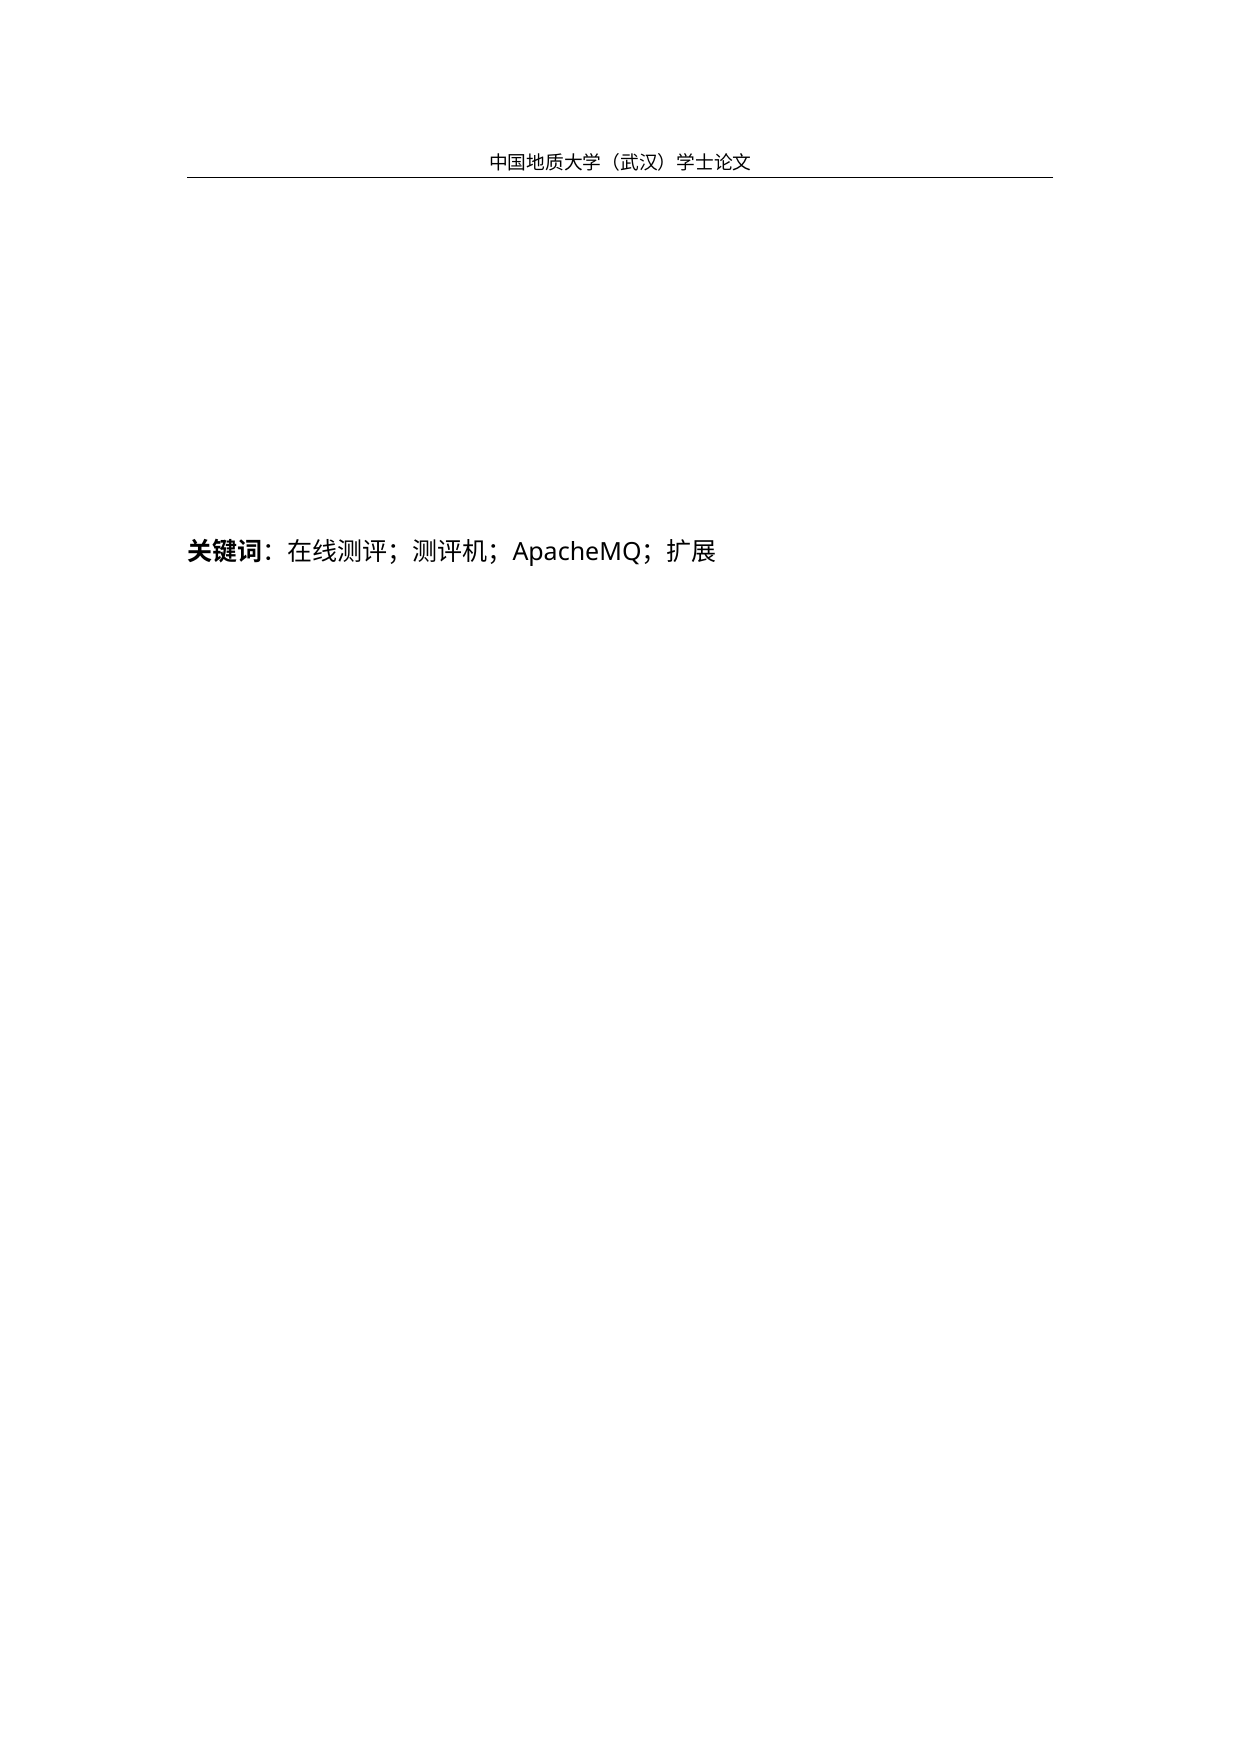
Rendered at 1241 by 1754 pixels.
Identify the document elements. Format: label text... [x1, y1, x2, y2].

text 关键词：在线测评；测评机；ApacheMQ；扩展 [187, 517, 1053, 582]
